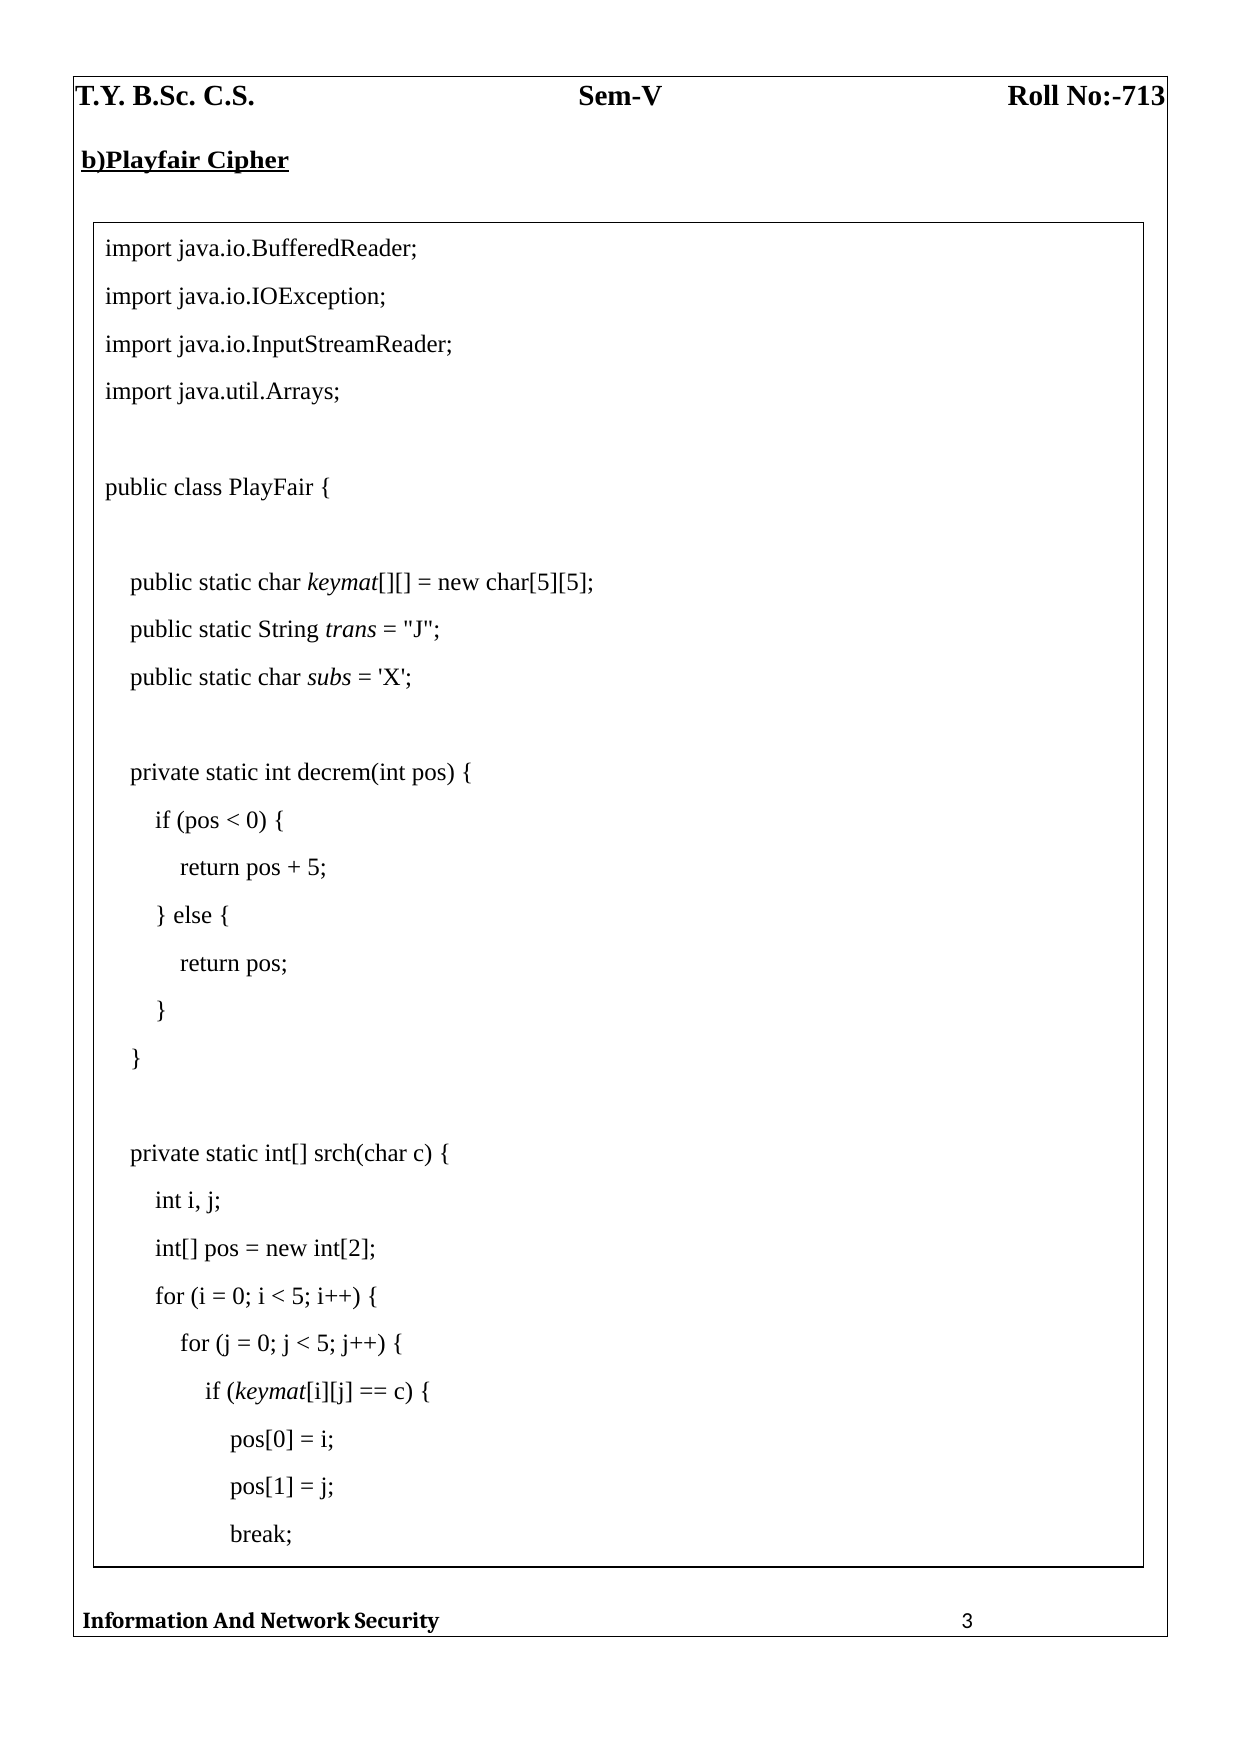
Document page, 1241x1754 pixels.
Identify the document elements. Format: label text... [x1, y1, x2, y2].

text b)Playfair Cipher [75, 145, 1159, 174]
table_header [94, 223, 1143, 1566]
